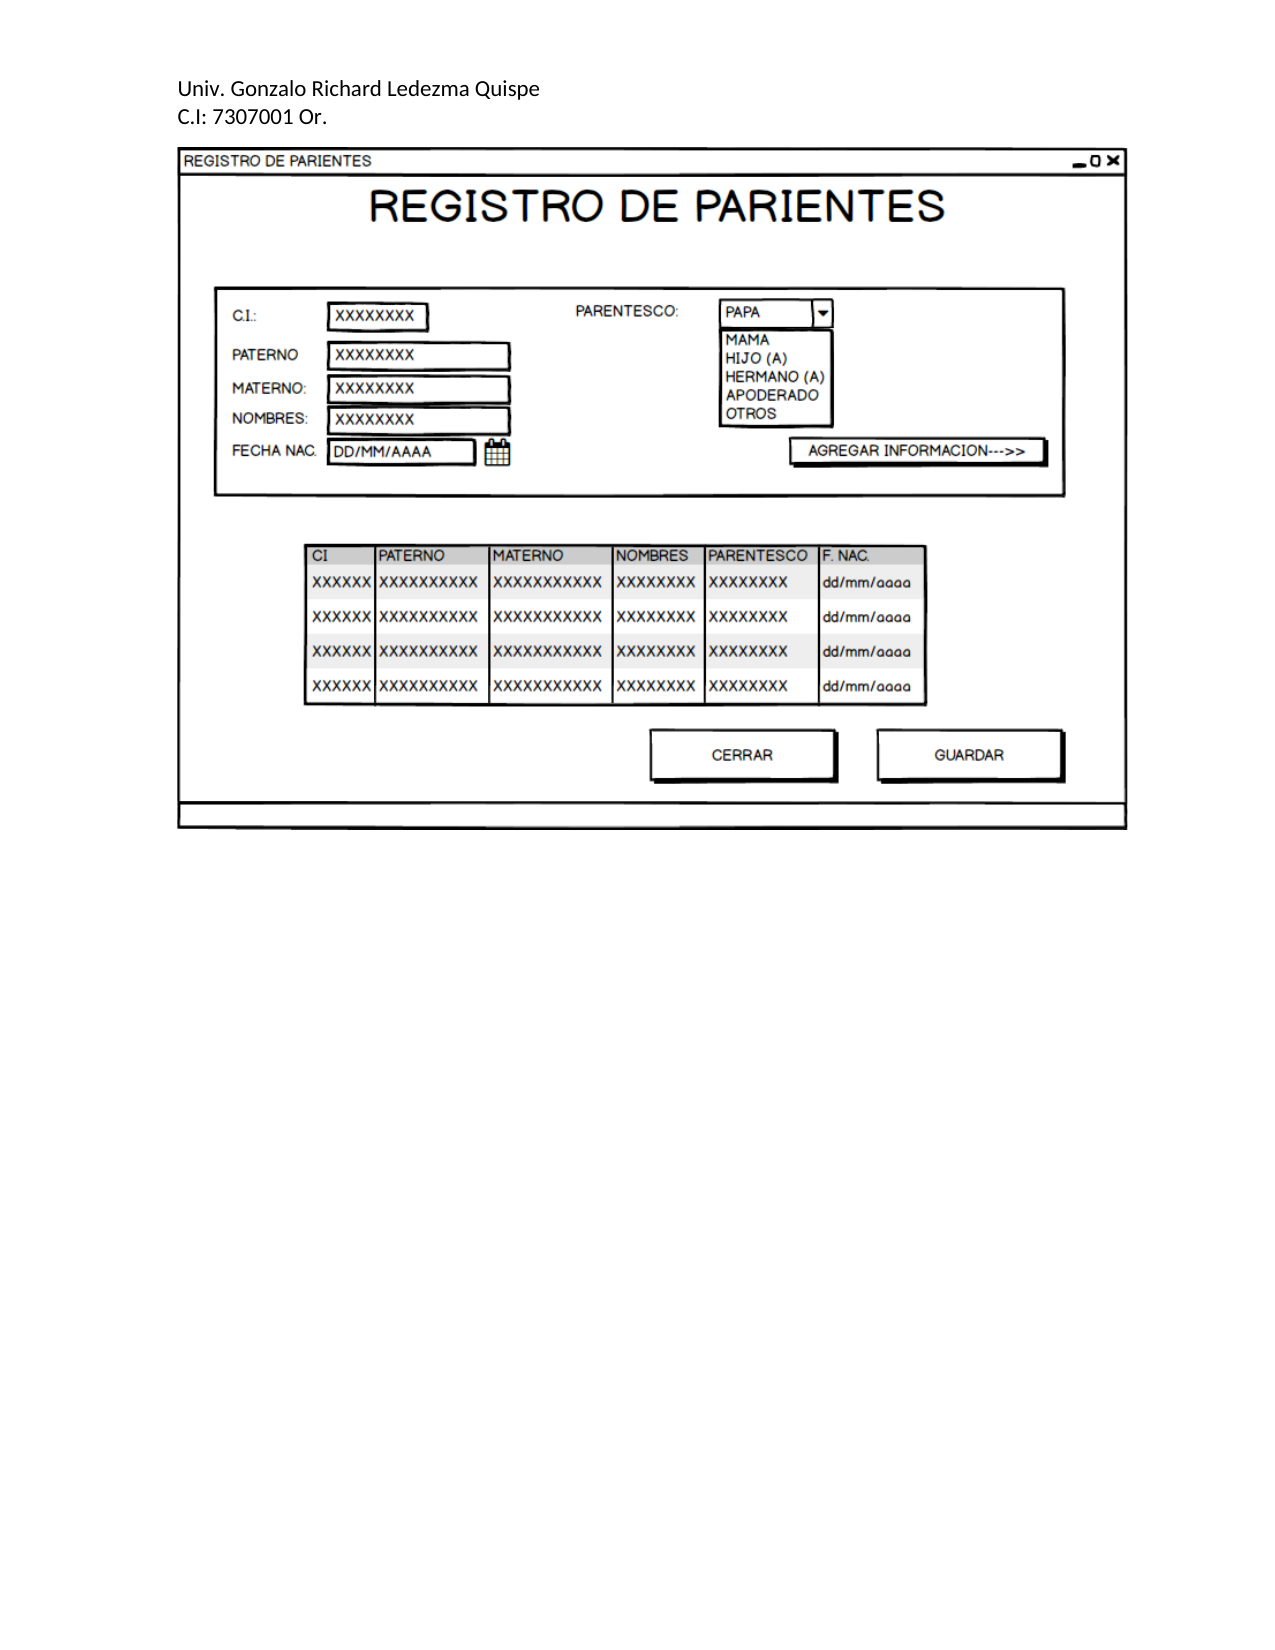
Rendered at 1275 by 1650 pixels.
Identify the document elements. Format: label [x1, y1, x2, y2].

picture [177, 147, 1128, 830]
